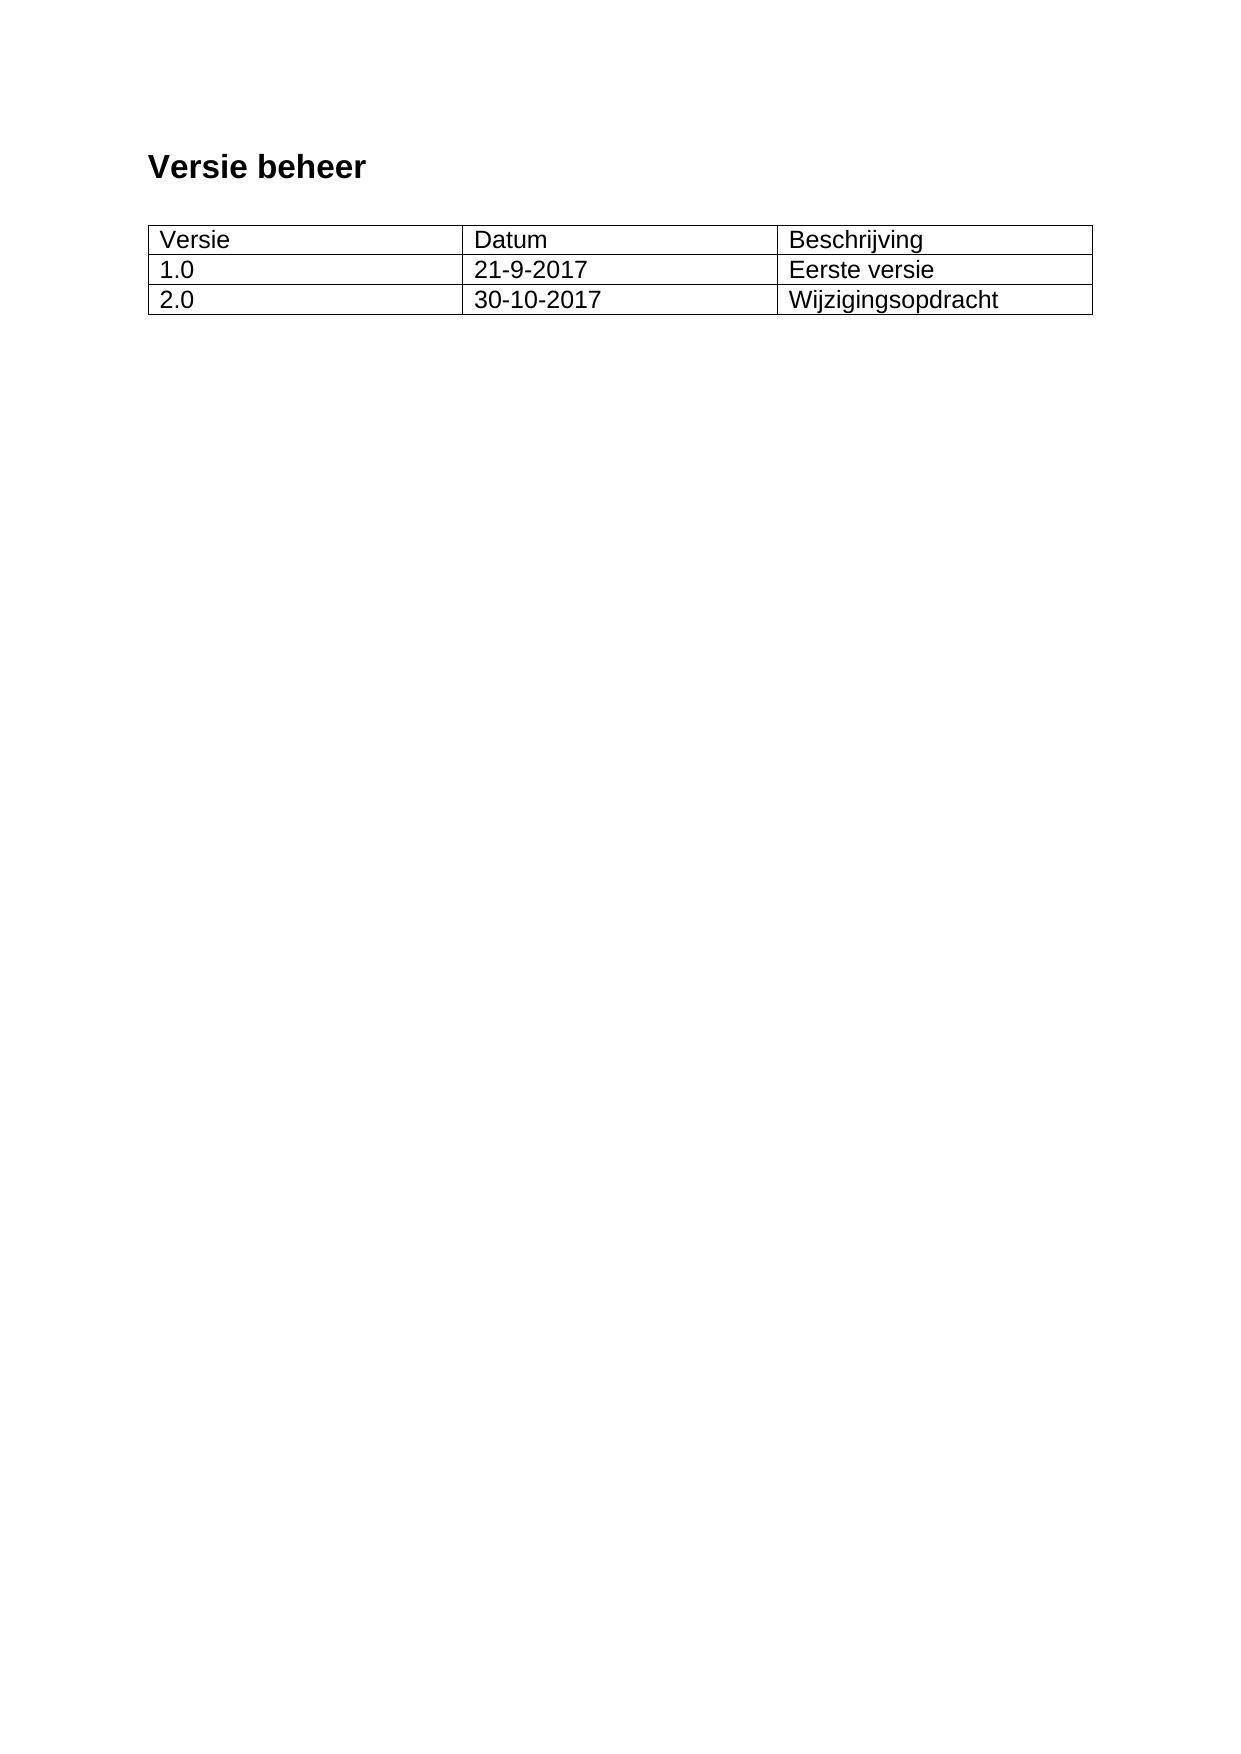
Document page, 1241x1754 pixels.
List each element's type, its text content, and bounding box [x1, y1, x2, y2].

table_cell 30-10-2017 [463, 285, 777, 314]
table_header Versie [149, 226, 462, 254]
table_cell Wijzigingsopdracht [778, 285, 1092, 314]
table_header Beschrijving [778, 226, 1092, 254]
table_header Datum [463, 226, 777, 254]
table_cell 21-9-2017 [463, 255, 777, 284]
table_cell Eerste versie [778, 255, 1092, 284]
table_cell 1.0 [149, 255, 462, 284]
text Versie beheer [148, 148, 1093, 186]
table_cell 2.0 [149, 285, 462, 314]
